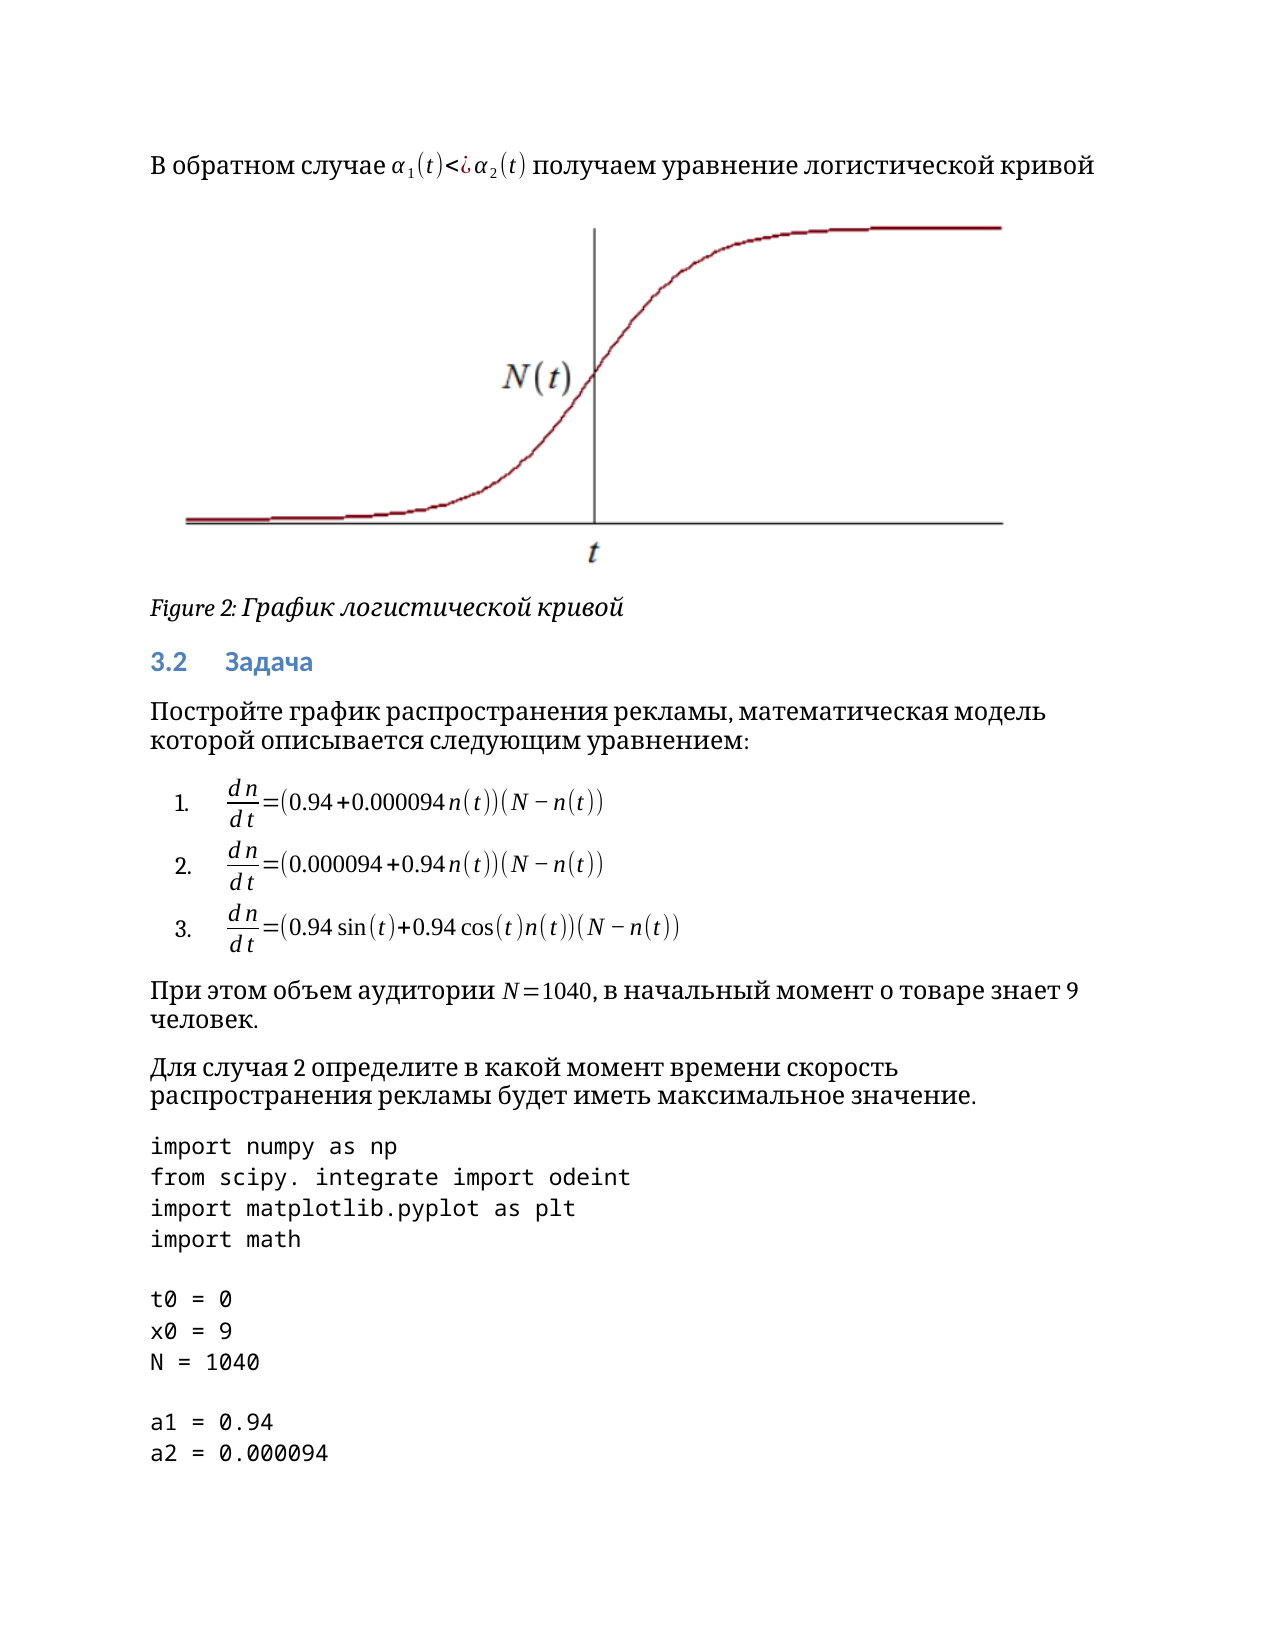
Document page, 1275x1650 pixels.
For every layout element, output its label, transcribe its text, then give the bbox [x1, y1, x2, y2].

picture [168, 200, 1044, 573]
text Постройте график распространения рекламы, математическая модель которой описывается следующим уравнением: [150, 698, 1125, 755]
text Для случая 2 определите в какой момент времени скорость распространения рекламы будет иметь максимальное значение. [150, 1053, 1125, 1111]
text При этом объем аудитории , в начальный момент о товаре знает 9 человек. [150, 977, 1125, 1035]
text В обратном случае получаем уравнение логистической кривой [150, 150, 1125, 182]
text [150, 1130, 1125, 1497]
text Figure 2: График логистической кривой [150, 594, 1125, 623]
subtitle 3.2 Задача [150, 643, 1125, 679]
